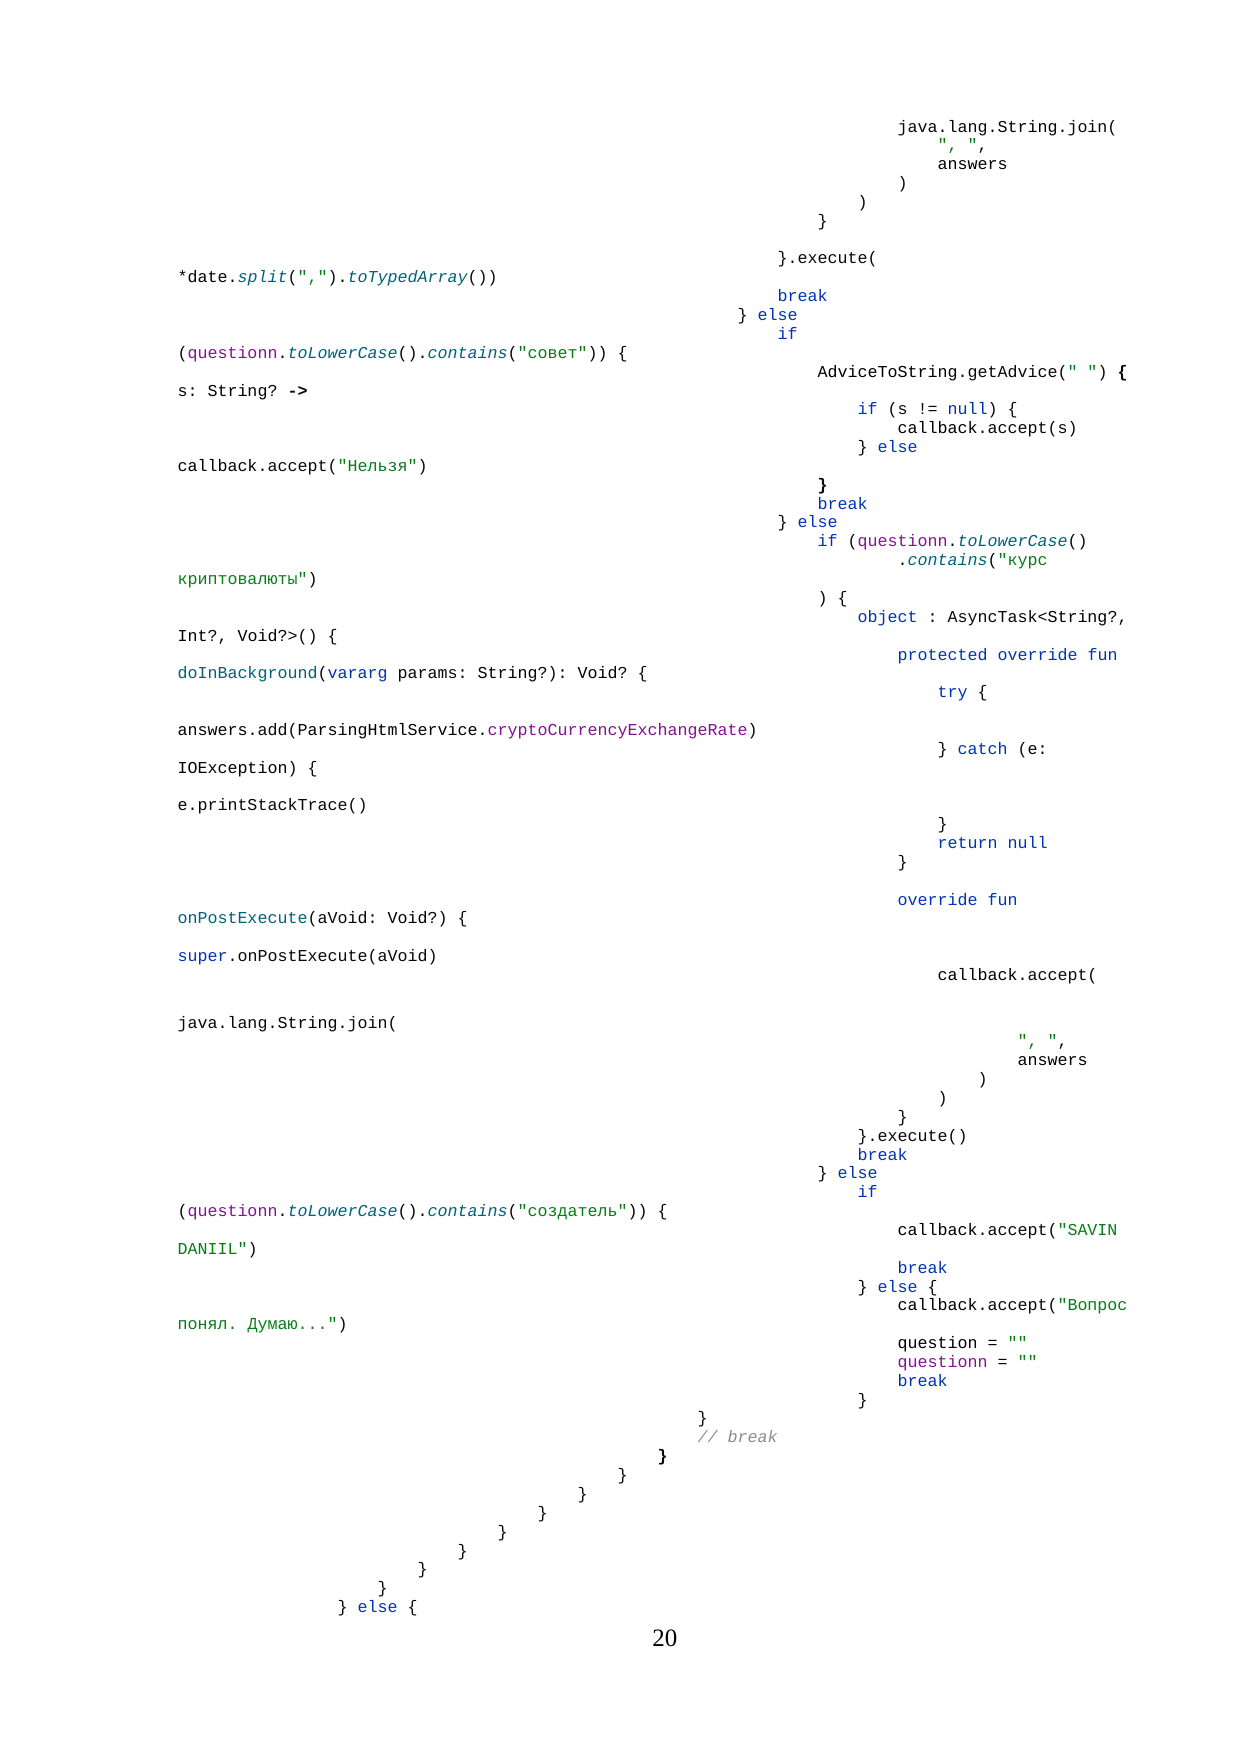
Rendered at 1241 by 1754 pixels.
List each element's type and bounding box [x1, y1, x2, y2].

text [177, 118, 1152, 1617]
